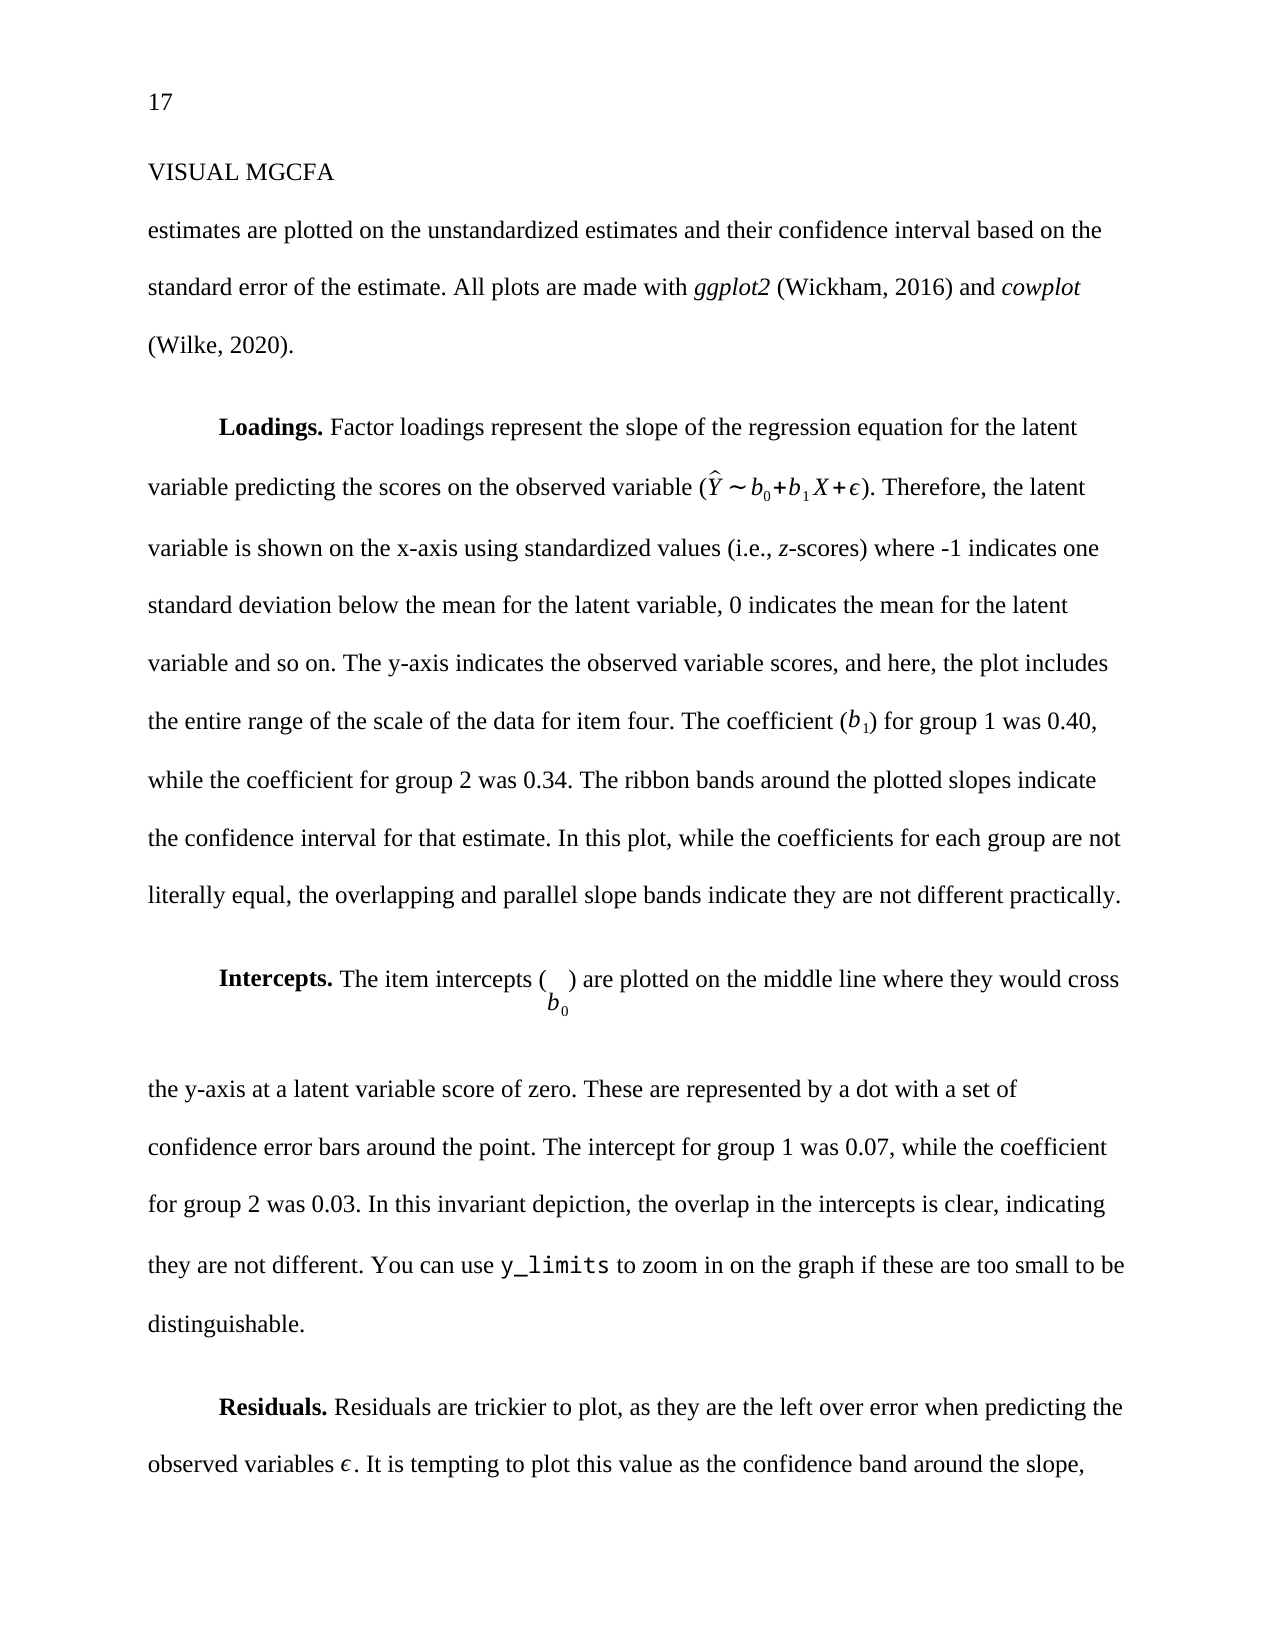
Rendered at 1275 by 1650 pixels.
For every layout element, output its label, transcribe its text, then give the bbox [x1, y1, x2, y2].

text Factor loadings represent the slope of the regression equation for the latent variable predicting the scores on the observed variable (). Therefore, the latent variable is shown on the x-axis using standardized values (i.e., z-scores) where -1 indicates one standard deviation below the mean for the latent variable, 0 indicates the mean for the latent variable and so on. The y-axis indicates the observed variable scores, and here, the plot includes the entire range of the scale of the data for item four. The coefficient () for group 1 was 0.40, while the coefficient for group 2 was 0.34. The ribbon bands around the plotted slopes indicate the confidence interval for that estimate. In this plot, while the coefficients for each group are not literally equal, the overlapping and parallel slope bands indicate they are not different practically. [148, 412, 1127, 909]
text The item intercepts () are plotted on the middle line where they would cross the y-axis at a latent variable score of zero. These are represented by a dot with a set of confidence error bars around the point. The intercept for group 1 was 0.07, while the coefficient for group 2 was 0.03. In this invariant depiction, the overlap in the intercepts is clear, indicating they are not different. You can use y_limits to zoom in on the graph if these are too small to be distinguishable. [148, 963, 1127, 1338]
subtitle Residuals. [148, 1392, 328, 1420]
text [148, 215, 1127, 359]
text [148, 1392, 1127, 1478]
subtitle Intercepts. [148, 963, 333, 992]
subtitle Loadings. [148, 412, 323, 441]
